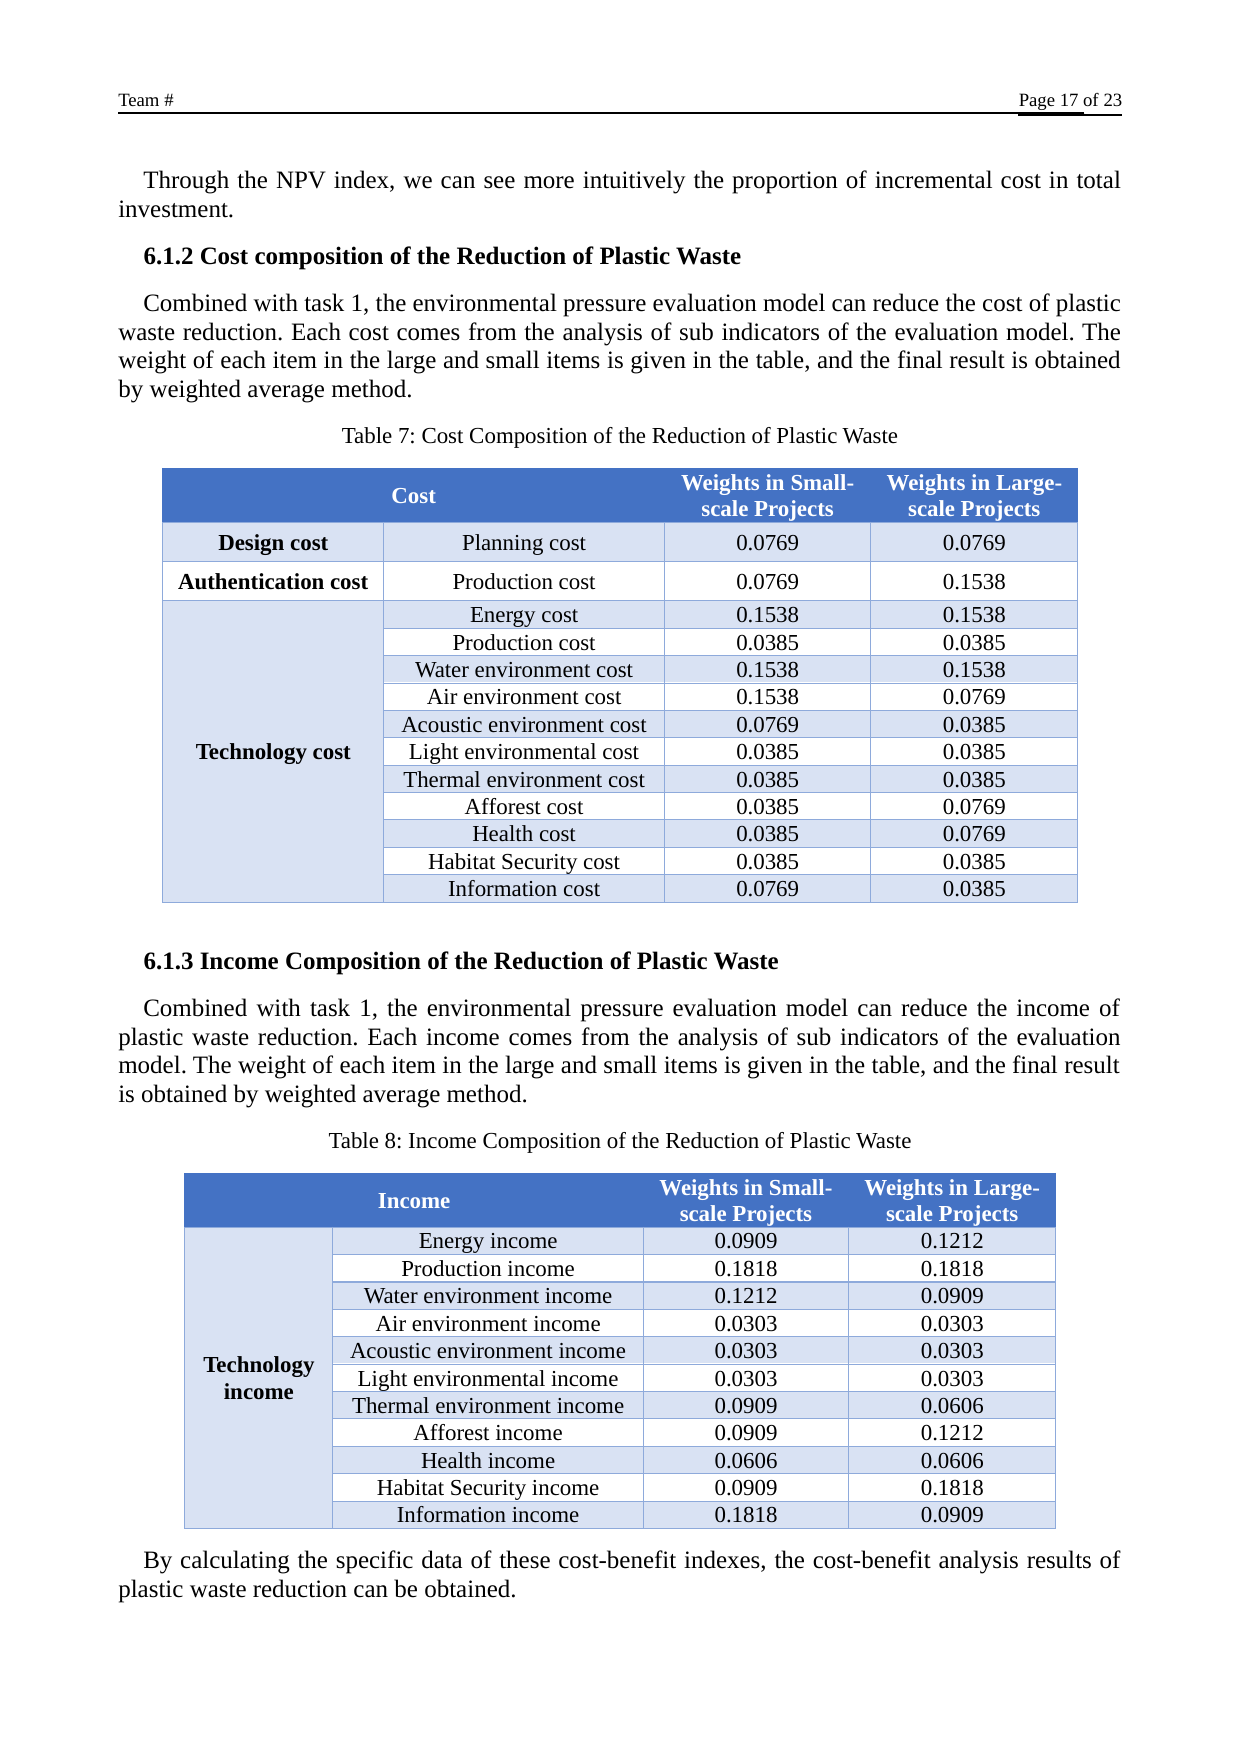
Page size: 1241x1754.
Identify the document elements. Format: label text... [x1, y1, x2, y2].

table_cell 0.1818 [644, 1502, 848, 1528]
table_cell Production cost [384, 562, 664, 600]
table_cell 0.0303 [849, 1365, 1055, 1391]
table_cell 0.0385 [871, 848, 1077, 874]
table_cell 0.0769 [665, 711, 870, 737]
table_cell Air environment cost [384, 684, 664, 710]
table_cell 0.0303 [849, 1337, 1055, 1363]
table_cell Light environmental cost [384, 738, 664, 764]
text Combined with task 1, the environmental pressure evaluation model can reduce the income of plastic waste reduction. Each income comes from the analysis of sub indicators of the evaluation model. The weight of each item in the large and small items is given in the table, and the final result is obtained by weighted average method. [118, 993, 1122, 1108]
table_cell 0.0909 [849, 1502, 1055, 1528]
table_cell Air environment income [333, 1310, 643, 1336]
table_cell 0.0303 [644, 1337, 848, 1363]
table_header Weights in Large-scale Projects [849, 1174, 1055, 1227]
table_cell Energy cost [384, 601, 664, 628]
table_cell 0.0303 [644, 1310, 848, 1336]
table_cell 0.1818 [849, 1255, 1055, 1281]
table_cell Afforest cost [384, 793, 664, 819]
table_cell 0.0385 [665, 848, 870, 874]
table_cell 0.0385 [871, 766, 1077, 792]
table_cell 0.0385 [665, 793, 870, 819]
table_cell 0.0769 [665, 875, 870, 902]
text By calculating the specific data of these cost-benefit indexes, the cost-benefit analysis results of plastic waste reduction can be obtained. [118, 1545, 1122, 1603]
table_cell Health income [333, 1447, 643, 1473]
table_cell 0.0385 [665, 766, 870, 792]
table_cell Afforest income [333, 1419, 643, 1446]
table_cell 0.0909 [644, 1474, 848, 1501]
table_cell Technology income [185, 1228, 332, 1528]
table_cell 0.0769 [665, 562, 870, 600]
table_cell 0.1538 [665, 684, 870, 710]
table_cell 0.1538 [871, 656, 1077, 682]
table_header Weights in Large-scale Projects [871, 469, 1077, 522]
table_cell Thermal environment income [333, 1392, 643, 1418]
table_cell Habitat Security income [333, 1474, 643, 1501]
table_cell 0.1212 [849, 1419, 1055, 1446]
table_cell 0.0303 [849, 1310, 1055, 1336]
table_header Cost [163, 469, 664, 522]
table_cell 0.0769 [871, 793, 1077, 819]
table_cell 0.1538 [871, 562, 1077, 600]
table_header Income [185, 1174, 643, 1227]
table_cell 0.0769 [871, 684, 1077, 710]
table_header Weights in Small-scale Projects [644, 1174, 848, 1227]
table_cell 0.0303 [644, 1365, 848, 1391]
table_cell Production income [333, 1255, 643, 1281]
text 6.1.2 Cost composition of the Reduction of Plastic Waste [118, 239, 1122, 272]
table_cell Energy income [333, 1228, 643, 1254]
table_cell 0.0606 [849, 1392, 1055, 1418]
table_header Weights in Small-scale Projects [665, 469, 870, 522]
table_cell 0.0606 [644, 1447, 848, 1473]
table_cell 0.1212 [849, 1228, 1055, 1254]
table_cell 0.0606 [849, 1447, 1055, 1473]
table_cell 0.0909 [644, 1228, 848, 1254]
table_cell 0.0909 [644, 1392, 848, 1418]
table_cell 0.0769 [871, 820, 1077, 847]
table_cell 0.0385 [871, 629, 1077, 655]
table_cell 0.1538 [665, 656, 870, 682]
table_cell 0.1818 [644, 1255, 848, 1281]
table_cell Information income [333, 1502, 643, 1528]
table_cell 0.0385 [665, 629, 870, 655]
table_cell 0.0385 [665, 820, 870, 847]
table_cell 0.0769 [665, 523, 870, 561]
table_cell Technology cost [163, 601, 383, 902]
table_cell 0.1538 [871, 601, 1077, 628]
table_cell 0.0909 [644, 1419, 848, 1446]
table_cell 0.0385 [871, 875, 1077, 902]
table_cell Acoustic environment income [333, 1337, 643, 1363]
table_cell Information cost [384, 875, 664, 902]
text Table 7: Cost Composition of the Reduction of Plastic Waste [118, 419, 1122, 452]
table_cell Habitat Security cost [384, 848, 664, 874]
table_cell 0.0385 [871, 711, 1077, 737]
table_cell Water environment income [333, 1283, 643, 1309]
table_cell Production cost [384, 629, 664, 655]
text Table 8: Income Composition of the Reduction of Plastic Waste [118, 1124, 1122, 1157]
table_cell 0.0909 [849, 1283, 1055, 1309]
table_cell Light environmental income [333, 1365, 643, 1391]
table_cell 0.1538 [665, 601, 870, 628]
table_cell Health cost [384, 820, 664, 847]
table_cell Thermal environment cost [384, 766, 664, 792]
table_cell 0.1212 [644, 1283, 848, 1309]
text 6.1.3 Income Composition of the Reduction of Plastic Waste [118, 944, 1122, 977]
table_cell Acoustic environment cost [384, 711, 664, 737]
table_cell Planning cost [384, 523, 664, 561]
table_cell 0.0385 [665, 738, 870, 764]
table_cell 0.0385 [871, 738, 1077, 764]
table_cell Authentication cost [163, 562, 383, 600]
table_cell 0.0769 [871, 523, 1077, 561]
table_cell Design cost [163, 523, 383, 561]
text Through the NPV index, we can see more intuitively the proportion of incremental cost in total investment. [118, 165, 1122, 223]
text Combined with task 1, the environmental pressure evaluation model can reduce the cost of plastic waste reduction. Each cost comes from the analysis of sub indicators of the evaluation model. The weight of each item in the large and small items is given in the table, and the final result is obtained by weighted average method. [118, 288, 1122, 403]
table_cell 0.1818 [849, 1474, 1055, 1501]
table_cell Water environment cost [384, 656, 664, 682]
